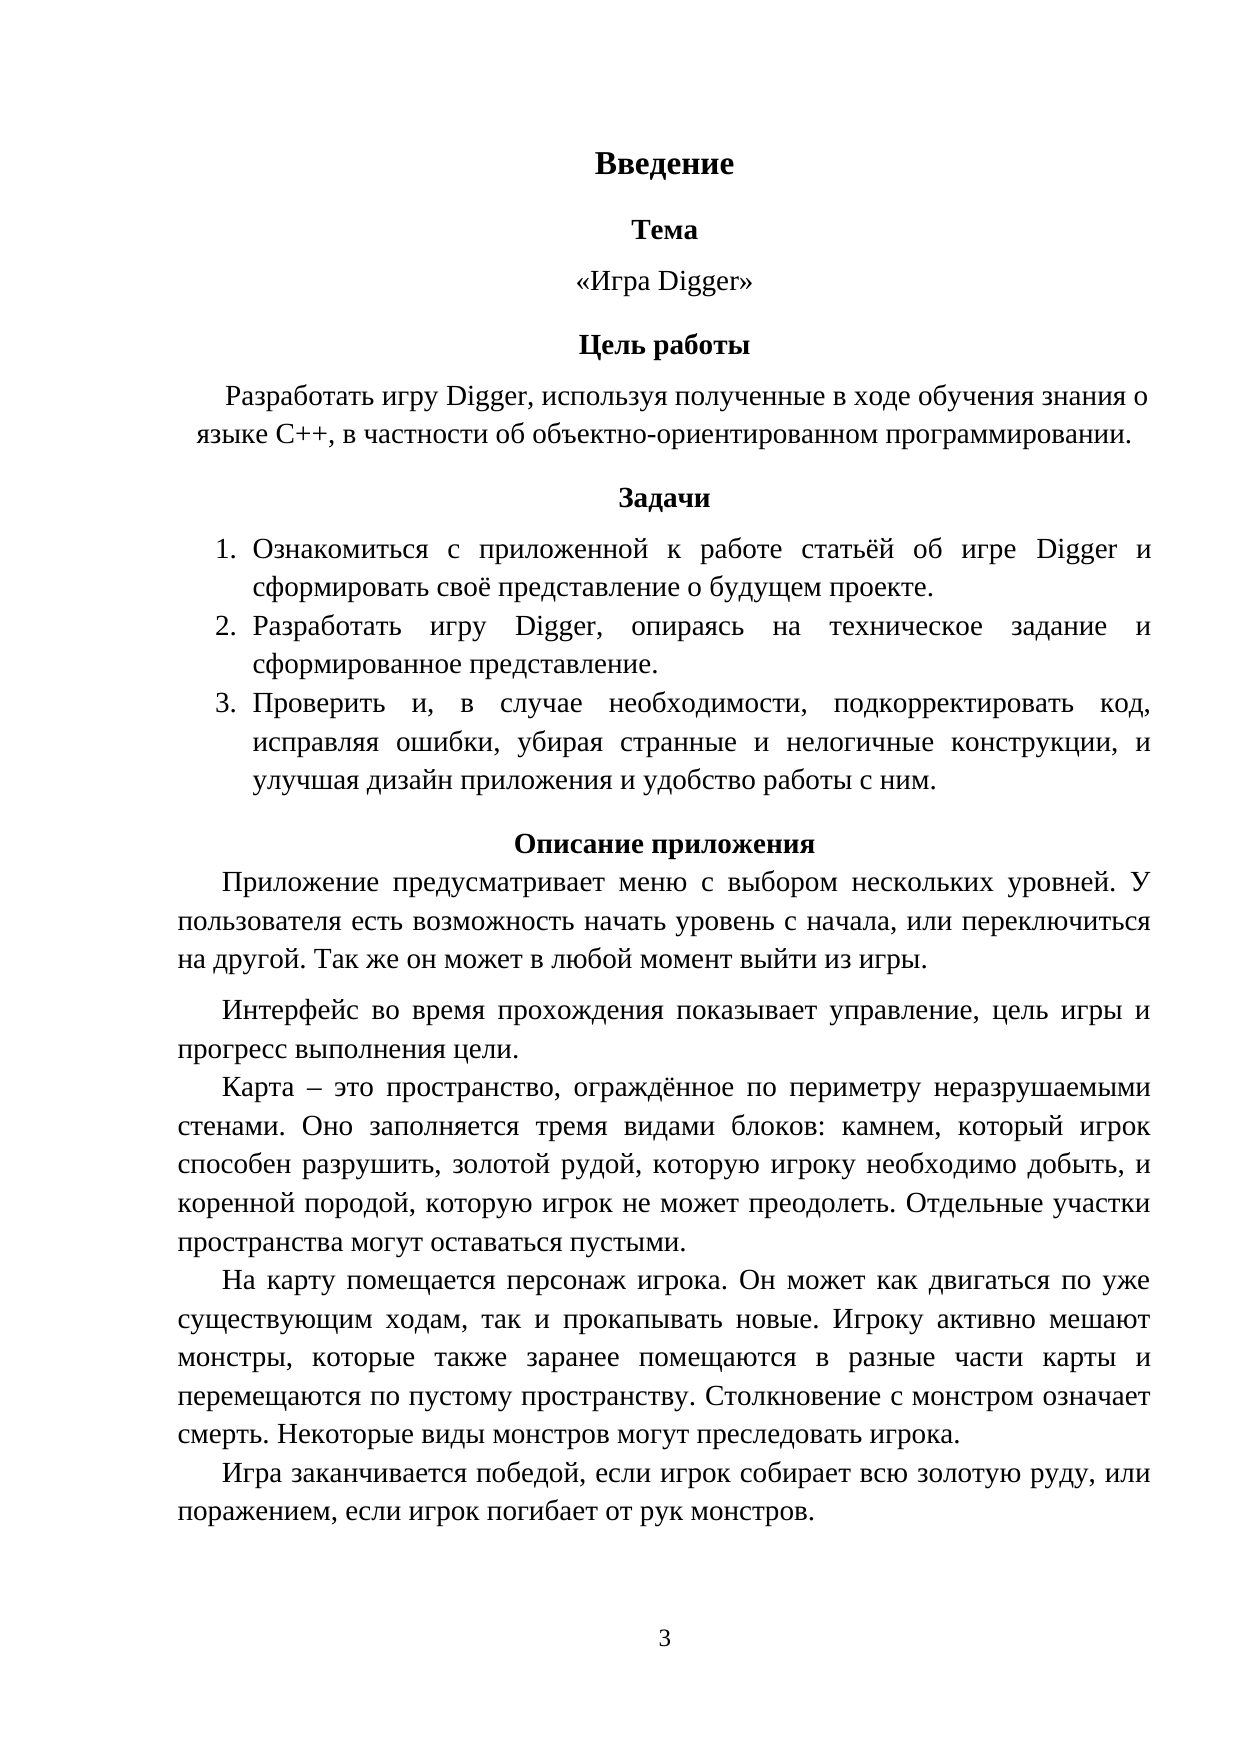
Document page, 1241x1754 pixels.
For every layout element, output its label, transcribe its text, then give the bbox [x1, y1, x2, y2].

list Ознакомиться с приложенной к работе статьёй об игре Digger и сформировать своё представление о будущем проекте. [215, 531, 1152, 603]
subtitle Введение [177, 143, 1152, 181]
list Разработать игру Digger, опираясь на техническое задание и сформированное представление. [215, 608, 1152, 680]
text Интерфейс во время прохождения показывает управление, цель игры и прогресс выполнения цели. [177, 992, 1152, 1064]
text Приложение предусматривает меню с выбором нескольких уровней. У пользователя есть возможность начать уровень с начала, или переключиться на другой. Так же он может в любой момент выйти из игры. [177, 864, 1152, 975]
text Карта – это пространство, ограждённое по периметру неразрушаемыми стенами. Оно заполняется тремя видами блоков: камнем, который игрок способен разрушить, золотой рудой, которую игроку необходимо добыть, и коренной породой, которую игрок не может преодолеть. Отдельные участки пространства могут оставаться пустыми. [177, 1069, 1152, 1257]
text «Игра Digger» [177, 263, 1152, 297]
text На карту помещается персонаж игрока. Он может как двигаться по уже существующим ходам, так и прокапывать новые. Игроку активно мешают монстры, которые также заранее помещаются в разные части карты и перемещаются по пустому пространству. Столкновение с монстром означает смерть. Некоторые виды монстров могут преследовать игрока. [177, 1262, 1152, 1450]
subtitle Задачи [177, 480, 1152, 513]
text Разработать игру Digger, используя полученные в ходе обучения знания о языке C++, в частности об объектно-ориентированном программировании. [177, 378, 1152, 450]
list Проверить и, в случае необходимости, подкорректировать код, исправляя ошибки, убирая странные и нелогичные конструкции, и улучшая дизайн приложения и удобство работы с ним. [215, 685, 1152, 796]
text Игра заканчивается победой, если игрок собирает всю золотую руду, или поражением, если игрок погибает от рук монстров. [177, 1455, 1152, 1527]
subtitle Описание приложения [177, 826, 1152, 859]
subtitle Цель работы [177, 327, 1152, 360]
subtitle Тема [177, 212, 1152, 246]
